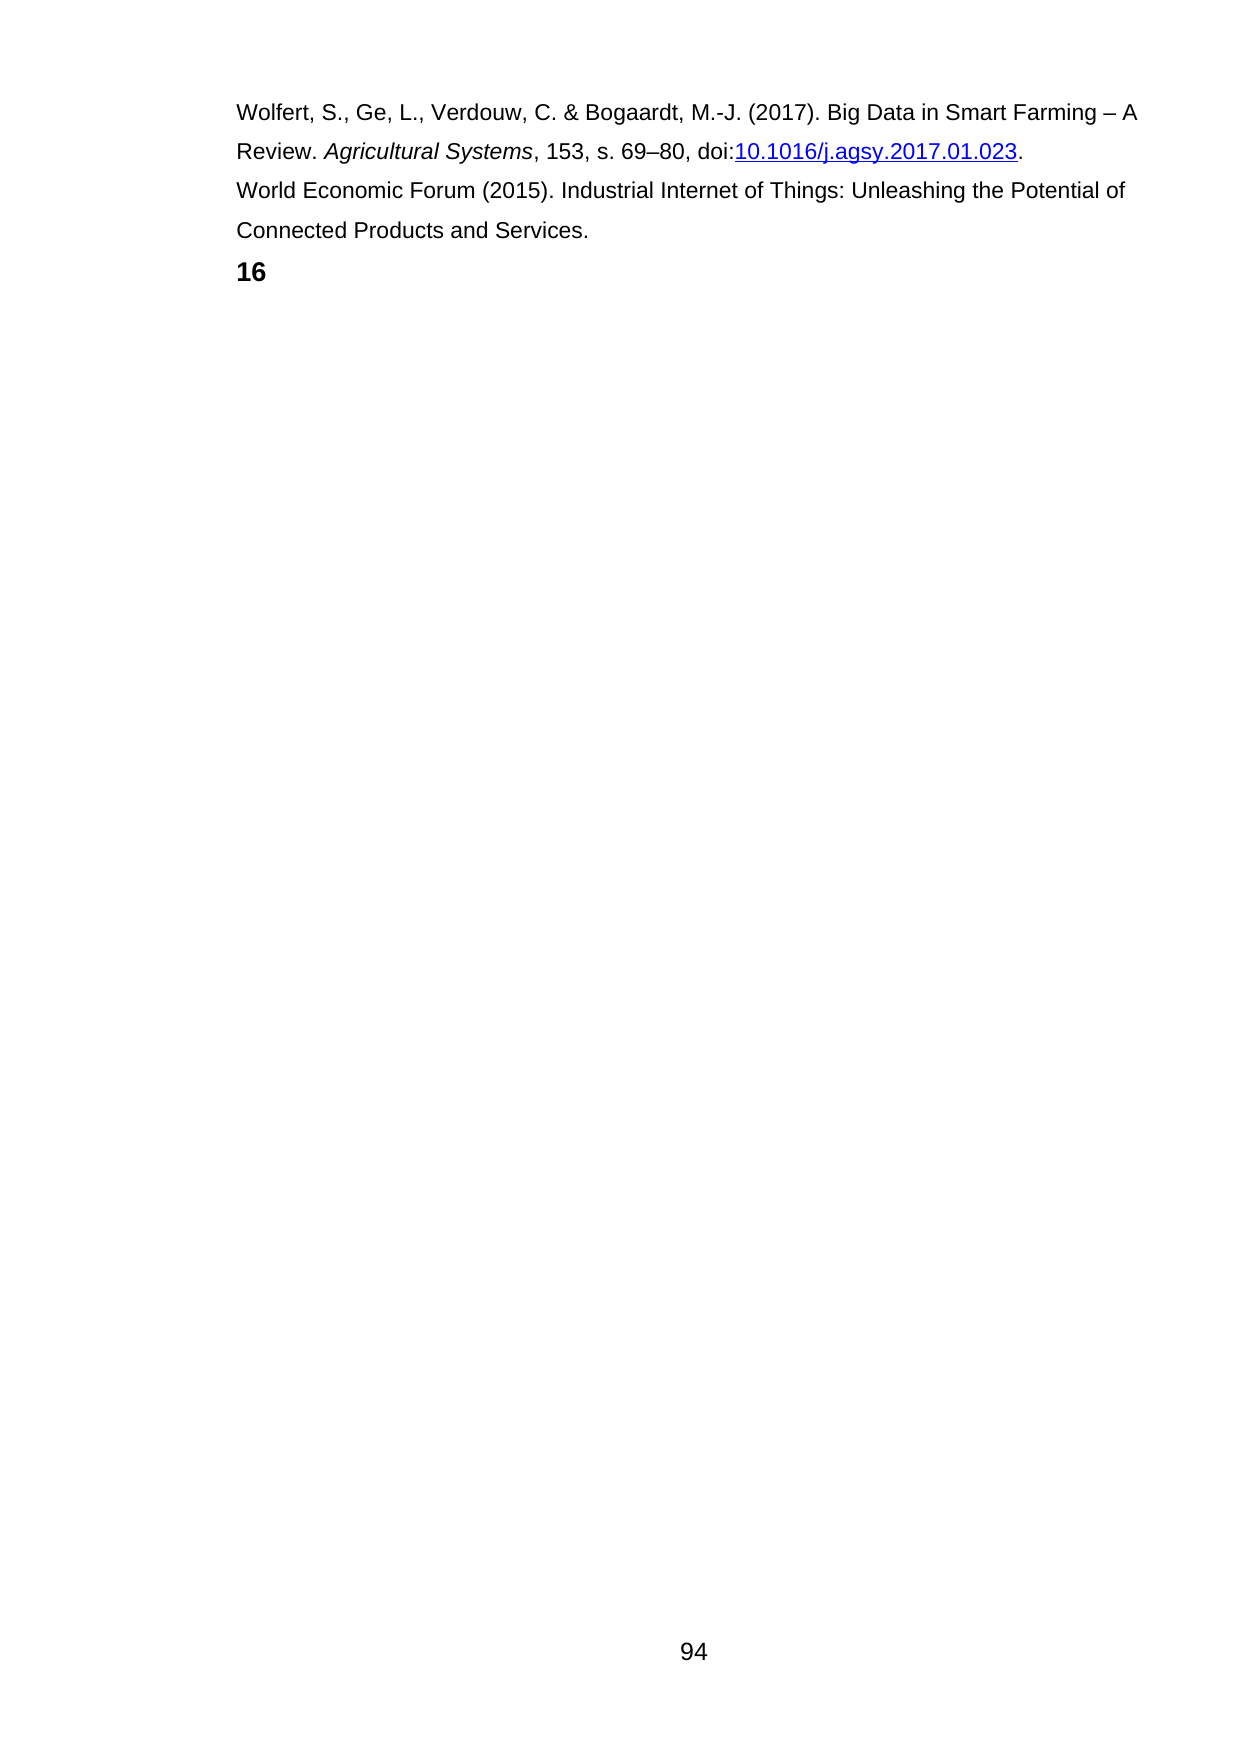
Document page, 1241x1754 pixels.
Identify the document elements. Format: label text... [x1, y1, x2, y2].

text Wolfert, S., Ge, L., Verdouw, C. & Bogaardt, M.-J. (2017). Big Data in Smart Farming – A Review. Agricultural Systems, 153, s. 69–80, doi:10.1016/j.agsy.2017.01.023. [236, 98, 1152, 164]
text World Economic Forum (2015). Industrial Internet of Things: Unleashing the Potential of Connected Products and Services. [236, 177, 1152, 243]
